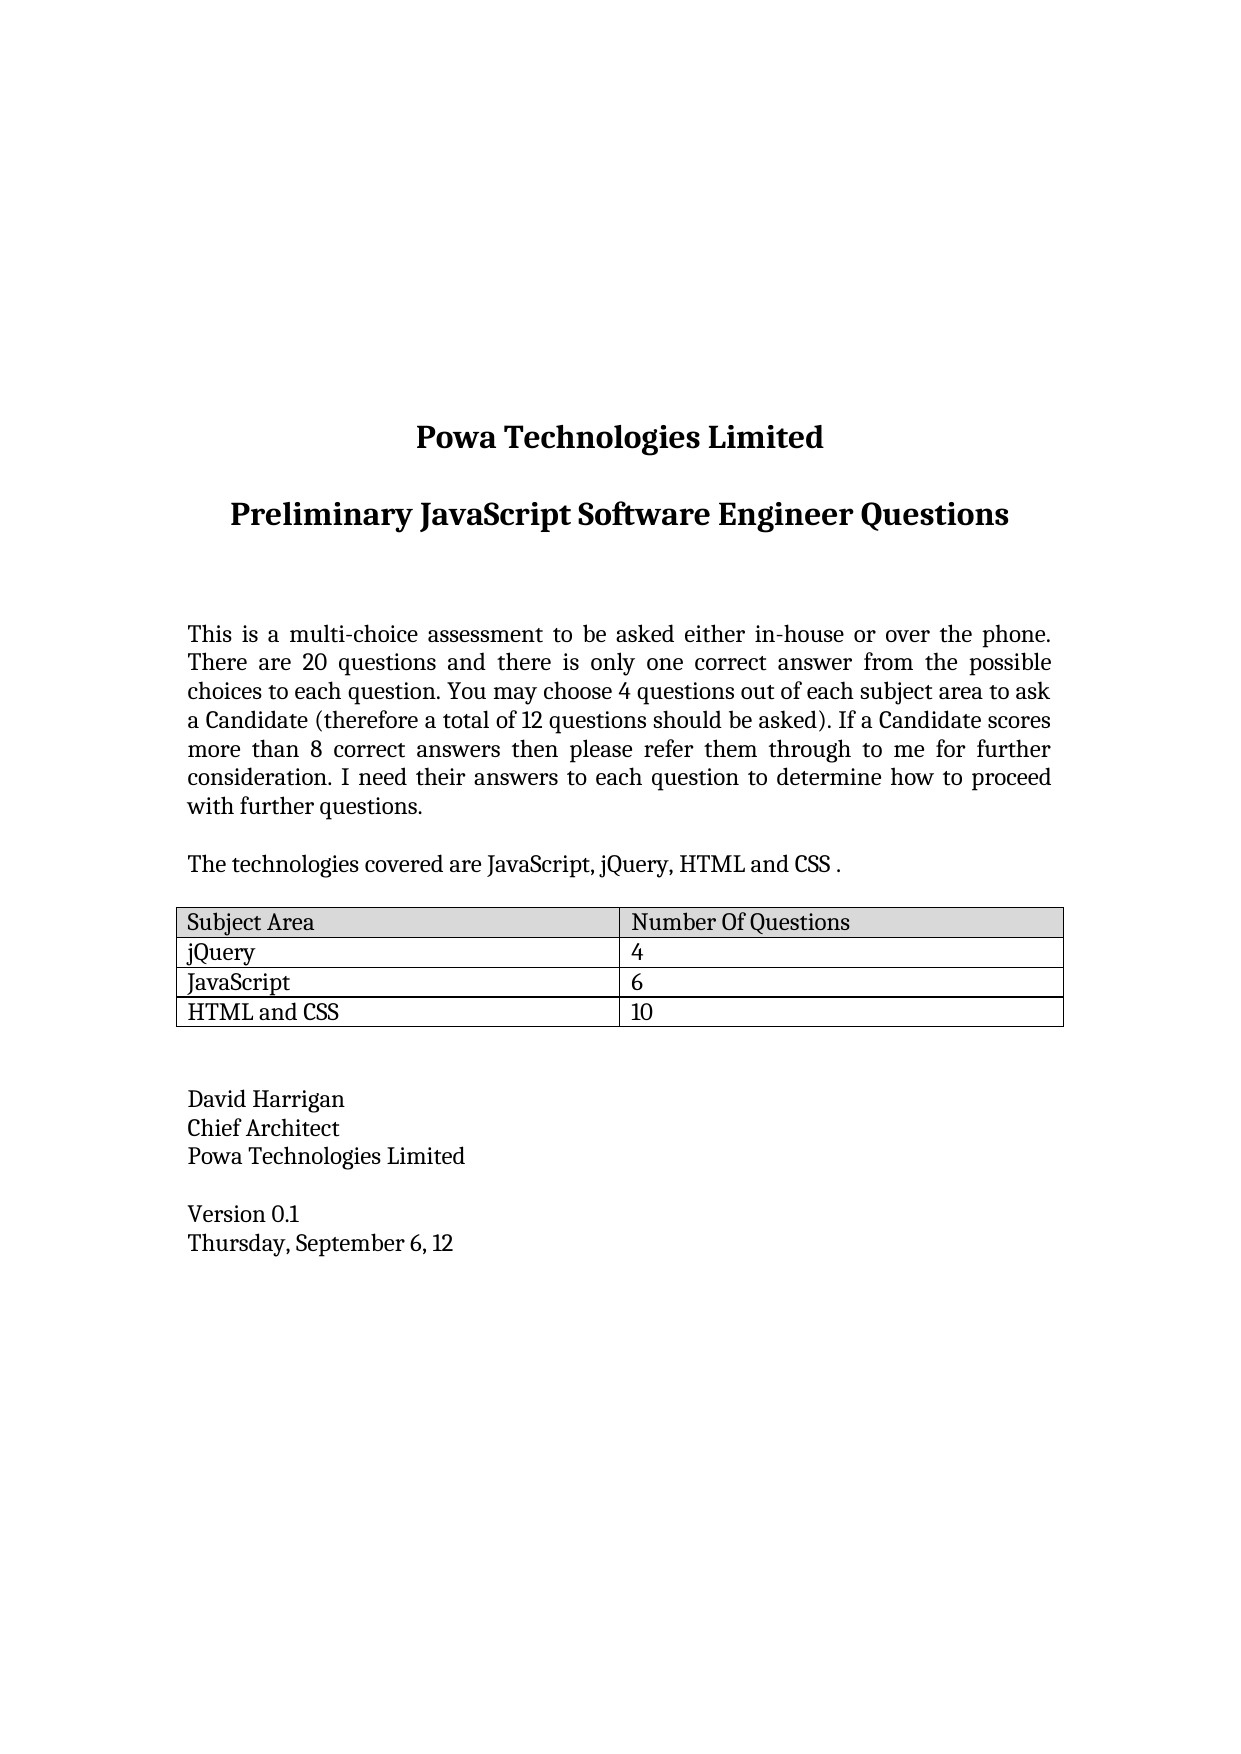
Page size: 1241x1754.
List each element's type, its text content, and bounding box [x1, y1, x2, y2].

text The technologies covered are JavaScript, jQuery, HTML and CSS . [187, 849, 1053, 878]
table_header Number Of Questions [620, 908, 1063, 937]
table_cell JavaScript [177, 968, 619, 996]
text Version 0.1 [187, 1200, 1053, 1228]
text Preliminary JavaScript Software Engineer Questions [187, 495, 1053, 533]
text Powa Technologies Limited [187, 418, 1053, 457]
table_cell jQuery [177, 938, 619, 967]
text Thursday, September 6, 12 [187, 1228, 1053, 1257]
table_cell 4 [620, 938, 1063, 967]
text Powa Technologies Limited [187, 1142, 1053, 1171]
text David Harrigan [187, 1085, 1053, 1113]
table_cell 6 [620, 968, 1063, 996]
text This is a multi-choice assessment to be asked either in-house or over the phone. There are 20 questions and there is only one correct answer from the possible choices to each question. You may choose 4 questions out of each subject area to ask a Candidate (therefore a total of 12 questions should be asked). If a Candidate scores more than 8 correct answers then please refer them through to me for further consideration. I need their answers to each question to determine how to proceed with further questions. [187, 619, 1053, 821]
table_header Subject Area [177, 908, 619, 937]
table_cell HTML and CSS [177, 998, 619, 1026]
text Chief Architect [187, 1113, 1053, 1142]
table_cell 10 [620, 998, 1063, 1026]
